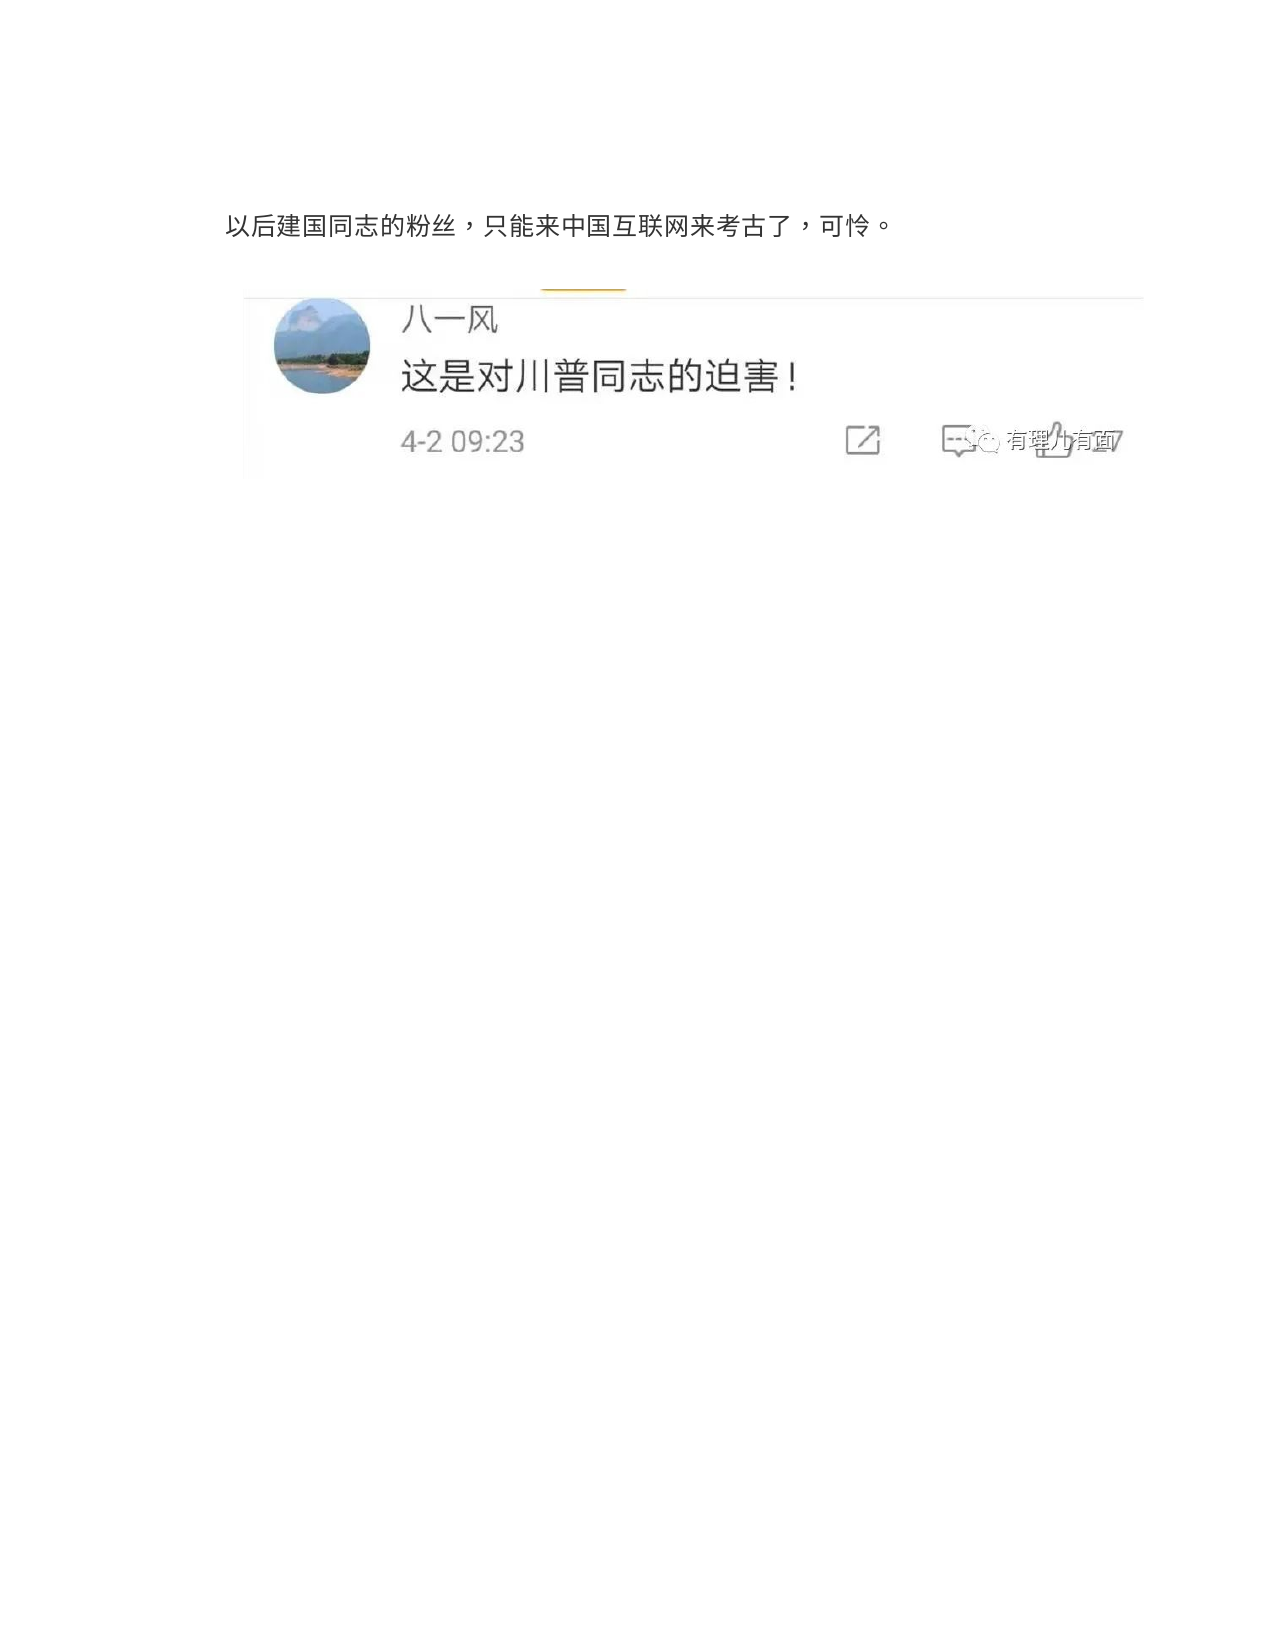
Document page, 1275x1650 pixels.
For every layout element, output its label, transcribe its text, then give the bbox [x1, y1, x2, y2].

text 以后建国同志的粉丝，只能来中国互联网来考古了，可怜。 [225, 196, 1050, 243]
picture [243, 289, 1144, 479]
